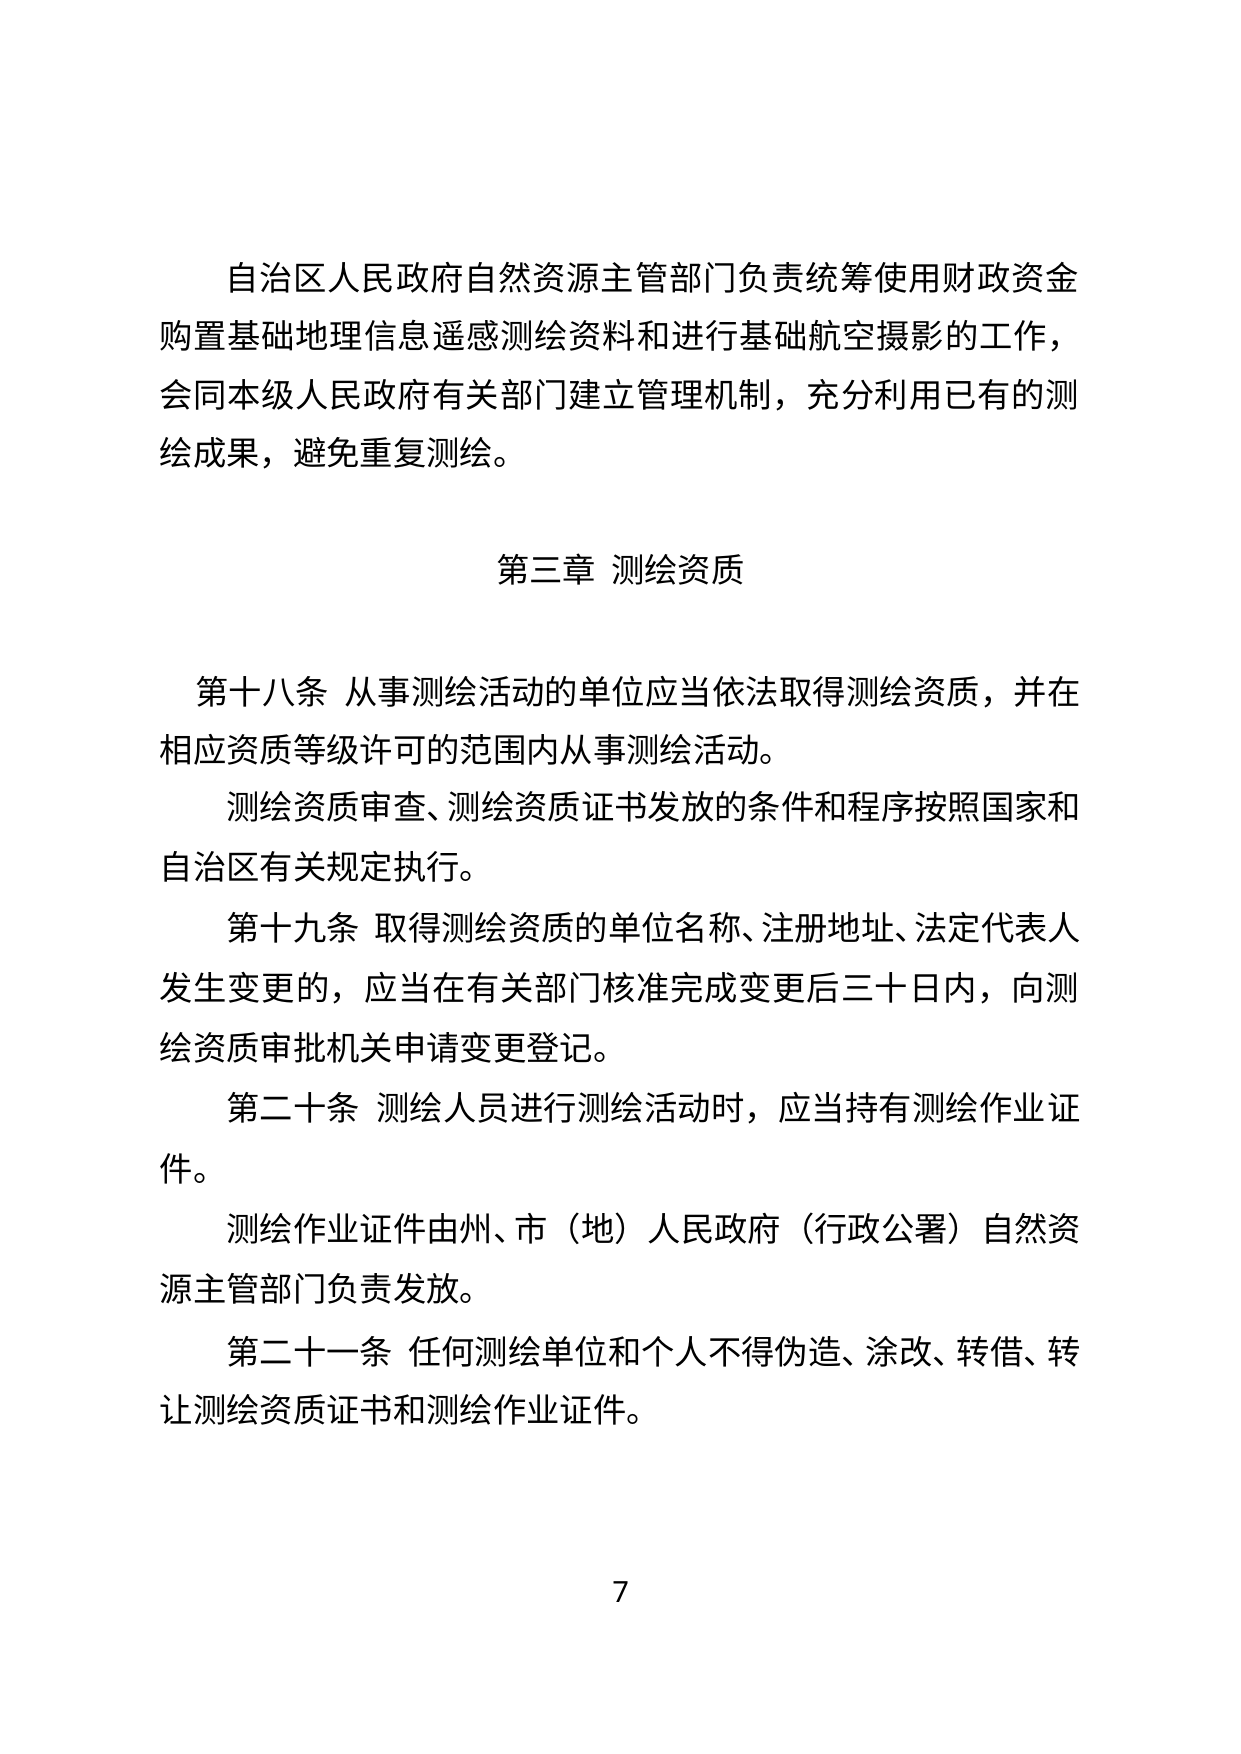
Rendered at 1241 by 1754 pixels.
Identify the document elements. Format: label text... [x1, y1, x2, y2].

text 自治区人民政府自然资源主管部门负责统筹使用财政资金购置基础地理信息遥感测绘资料和进行基础航空摄影的工作，会同本级人民政府有关部门建立管理机制，充分利用已有的测绘成果，避免重复测绘。 [159, 423, 1081, 656]
text 第十七条 因测绘进行航空摄影的，按照国家有关规定执行。 [159, 364, 1081, 423]
text 第十八条 从事测绘活动的单位应当依法取得测绘资质，并在相应资质等级许可的范围内从事测绘活动。 [159, 837, 1081, 953]
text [159, 244, 1081, 364]
text 测绘作业证件由州、市（地）人民政府（行政公署）自然资源主管部门负责发放。 [159, 1376, 1081, 1496]
text 第二十条 测绘人员进行测绘活动时，应当持有测绘作业证件。 [159, 1255, 1081, 1376]
text 第三章 测绘资质 [159, 716, 1081, 777]
text 测绘资质审查、测绘资质证书发放的条件和程序按照国家和自治区有关规定执行。 [159, 953, 1081, 1074]
text 第十九条 取得测绘资质的单位名称、注册地址、法定代表人发生变更的，应当在有关部门核准完成变更后三十日内，向测绘资质审批机关申请变更登记。 [159, 1074, 1081, 1255]
